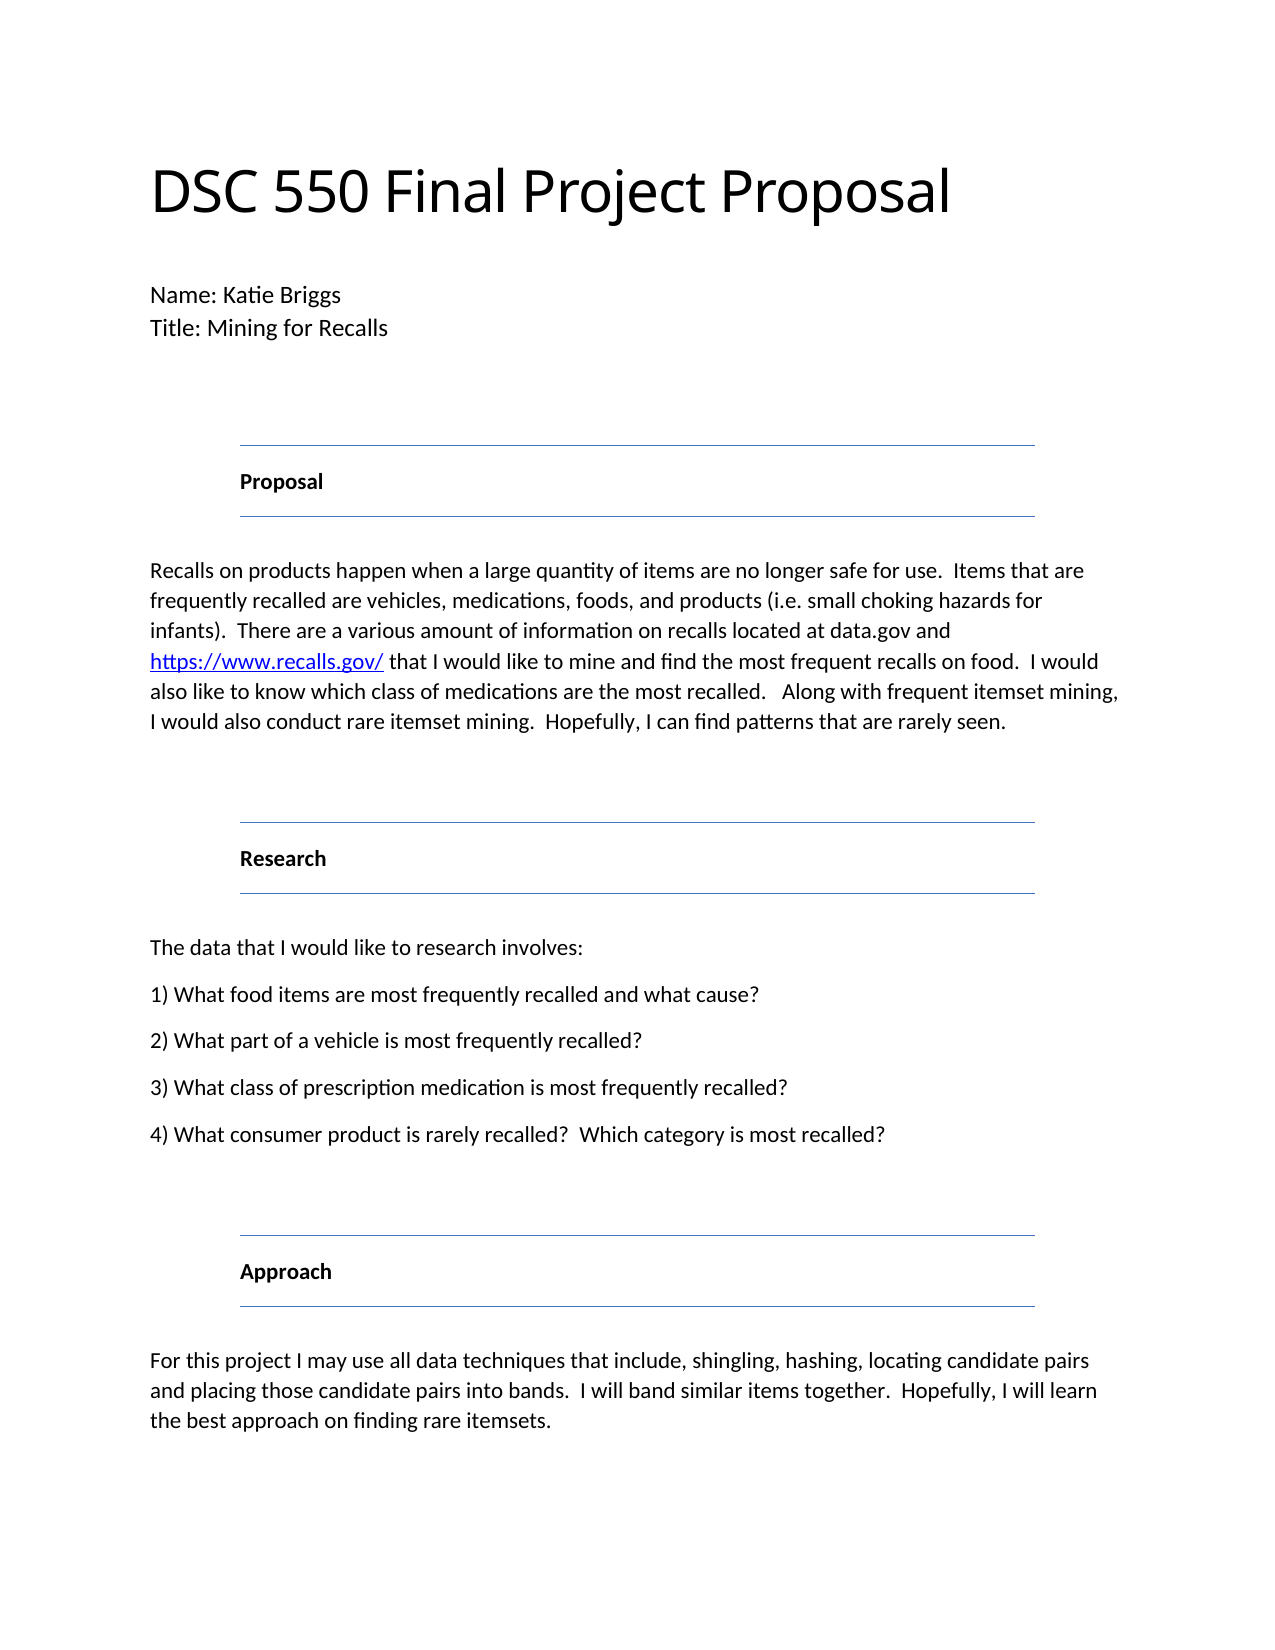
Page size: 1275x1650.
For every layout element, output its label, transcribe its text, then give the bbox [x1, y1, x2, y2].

text For this project I may use all data techniques that include, shingling, hashing, locating candidate pairs and placing those candidate pairs into bands. I will band similar items together. Hopefully, I will learn the best approach on finding rare itemsets. [150, 1346, 1125, 1434]
text The data that I would like to research involves: [150, 933, 1125, 961]
title DSC 550 Final Project Proposal [150, 150, 1125, 229]
text 3) What class of prescription medication is most frequently recalled? [150, 1073, 1125, 1101]
text Approach [240, 1236, 1035, 1306]
text 1) What food items are most frequently recalled and what cause? [150, 980, 1125, 1008]
text 4) What consumer product is rarely recalled? Which category is most recalled? [150, 1120, 1125, 1148]
text Recalls on products happen when a large quantity of items are no longer safe for use. Items that are frequently recalled are vehicles, medications, foods, and products (i.e. small choking hazards for infants). There are a various amount of information on recalls located at data.gov and https://www.recalls.gov/ that I would like to mine and find the most frequent recalls on food. I would also like to know which class of medications are the most recalled. Along with frequent itemset mining, I would also conduct rare itemset mining. Hopefully, I can find patterns that are rarely seen. [150, 556, 1125, 735]
text Research [240, 823, 1035, 893]
text 2) What part of a vehicle is most frequently recalled? [150, 1027, 1125, 1054]
text Name: Katie Briggs Title: Mining for Recalls [150, 279, 1125, 406]
text Proposal [240, 446, 1035, 516]
